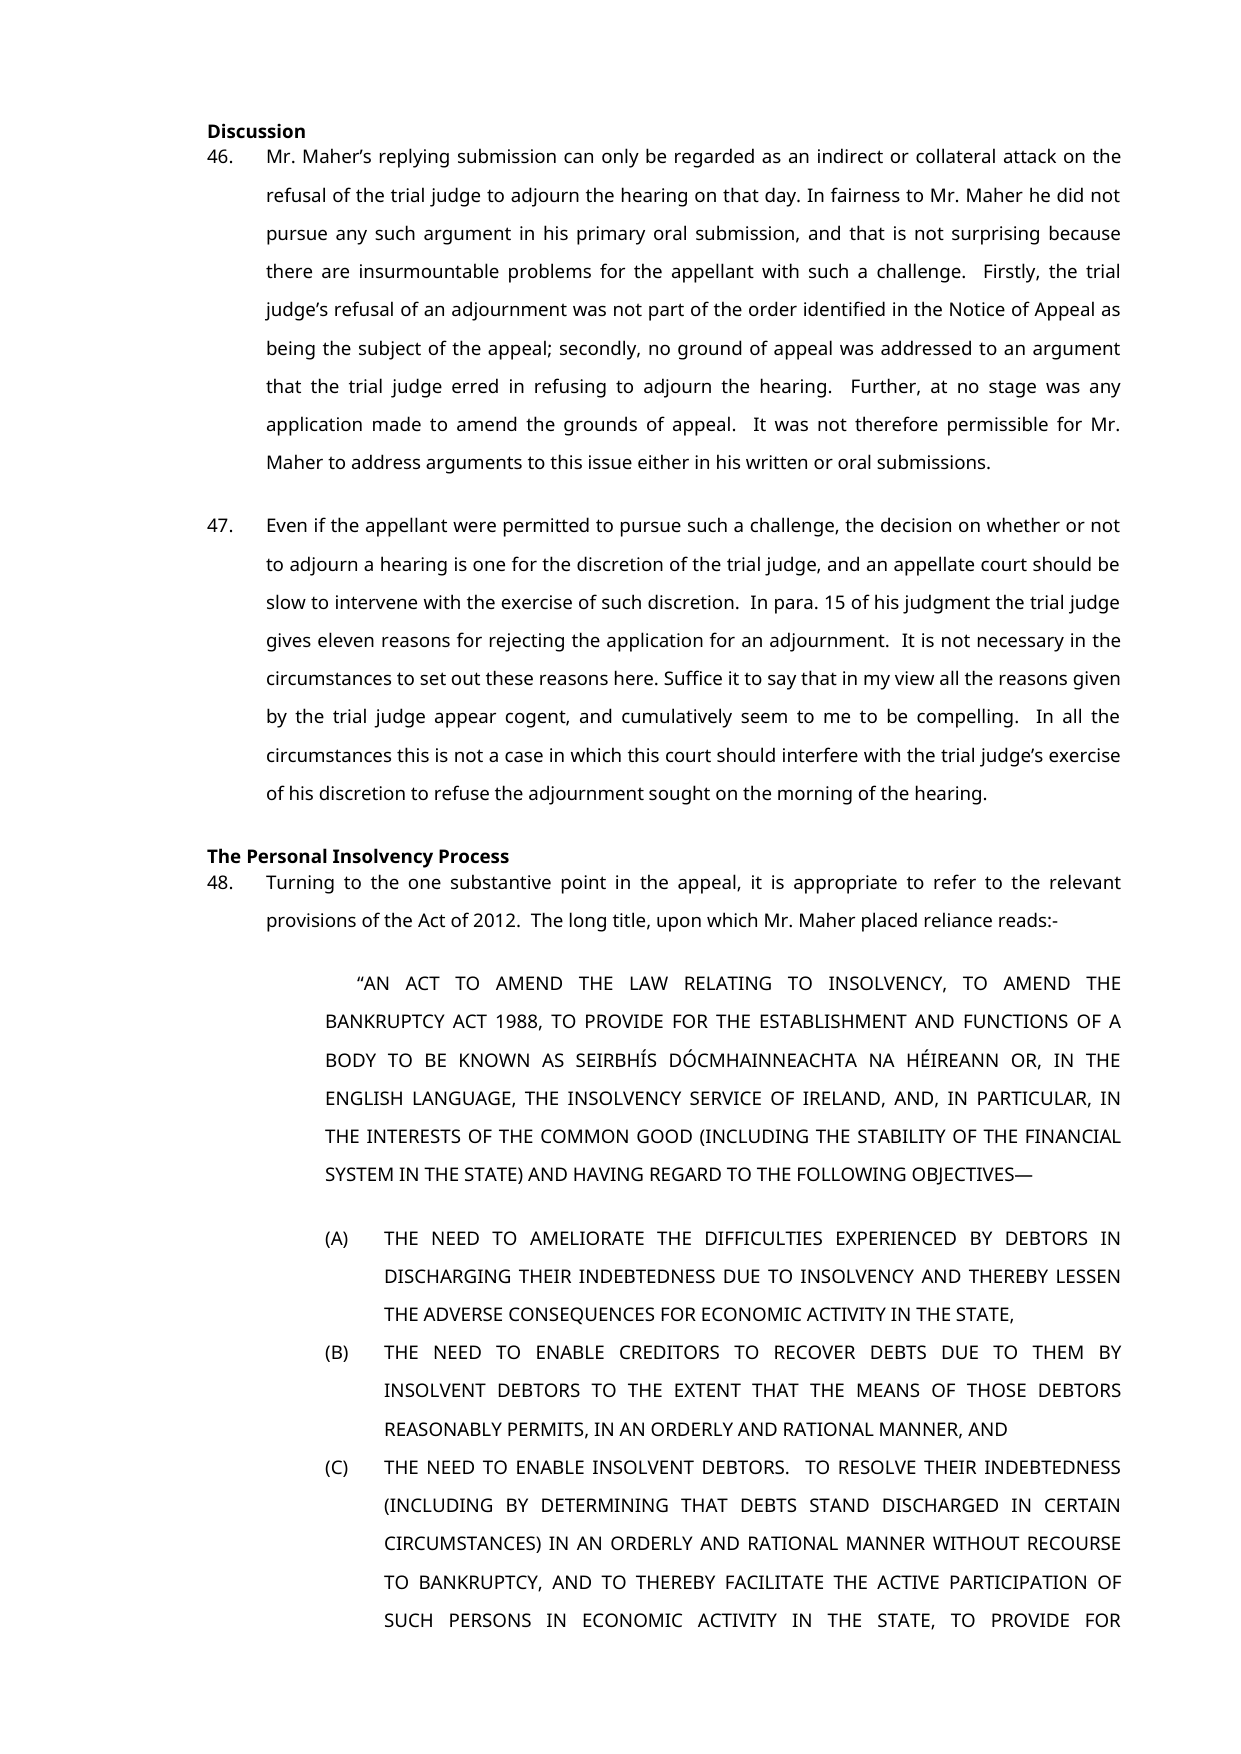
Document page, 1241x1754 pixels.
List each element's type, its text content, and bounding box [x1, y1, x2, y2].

subtitle The Personal Insolvency Process [207, 843, 1122, 869]
text (B) THE NEED TO ENABLE CREDITORS TO RECOVER DEBTS DUE TO THEM BY INSOLVENT DEBTORS TO THE EXTENT THAT THE MEANS OF THOSE DEBTORS REASONABLY PERMITS, IN AN ORDERLY AND RATIONAL MANNER, AND [325, 1339, 1122, 1442]
text 47. Even if the appellant were permitted to pursue such a challenge, the decision on whether or not to adjourn a hearing is one for the discretion of the trial judge, and an appellate court should be slow to intervene with the exercise of such discretion. In para. 15 of his judgment the trial judge gives eleven reasons for rejecting the application for an adjournment. It is not necessary in the circumstances to set out these reasons here. Suffice it to say that in my view all the reasons given by the trial judge appear cogent, and cumulatively seem to me to be compelling. In all the circumstances this is not a case in which this court should interfere with the trial judge’s exercise of his discretion to refuse the adjournment sought on the morning of the hearing. [207, 513, 1122, 806]
text “AN ACT TO AMEND THE LAW RELATING TO INSOLVENCY, TO AMEND THE BANKRUPTCY ACT 1988, TO PROVIDE FOR THE ESTABLISHMENT AND FUNCTIONS OF A BODY TO BE KNOWN AS SEIRBHÍS DÓCMHAINNEACHTA NA HÉIREANN OR, IN THE ENGLISH LANGUAGE, THE INSOLVENCY SERVICE OF IRELAND, AND, IN PARTICULAR, IN THE INTERESTS OF THE COMMON GOOD (INCLUDING THE STABILITY OF THE FINANCIAL SYSTEM IN THE STATE) AND HAVING REGARD TO THE FOLLOWING OBJECTIVES— [266, 971, 1122, 1187]
text (A) THE NEED TO AMELIORATE THE DIFFICULTIES EXPERIENCED BY DEBTORS IN DISCHARGING THEIR INDEBTEDNESS DUE TO INSOLVENCY AND THEREBY LESSEN THE ADVERSE CONSEQUENCES FOR ECONOMIC ACTIVITY IN THE STATE, [325, 1225, 1122, 1327]
text 46. Mr. Maher’s replying submission can only be regarded as an indirect or collateral attack on the refusal of the trial judge to adjourn the hearing on that day. In fairness to Mr. Maher he did not pursue any such argument in his primary oral submission, and that is not surprising because there are insurmountable problems for the appellant with such a challenge. Firstly, the trial judge’s refusal of an adjournment was not part of the order identified in the Notice of Appeal as being the subject of the appeal; secondly, no ground of appeal was addressed to an argument that the trial judge erred in refusing to adjourn the hearing. Further, at no stage was any application made to amend the grounds of appeal. It was not therefore permissible for Mr. Maher to address arguments to this issue either in his written or oral submissions. [207, 144, 1122, 475]
text 48. Turning to the one substantive point in the appeal, it is appropriate to refer to the relevant provisions of the Act of 2012. The long title, upon which Mr. Maher placed reliance reads:- [207, 869, 1122, 933]
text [325, 1454, 1122, 1633]
subtitle Discussion [207, 118, 1122, 144]
